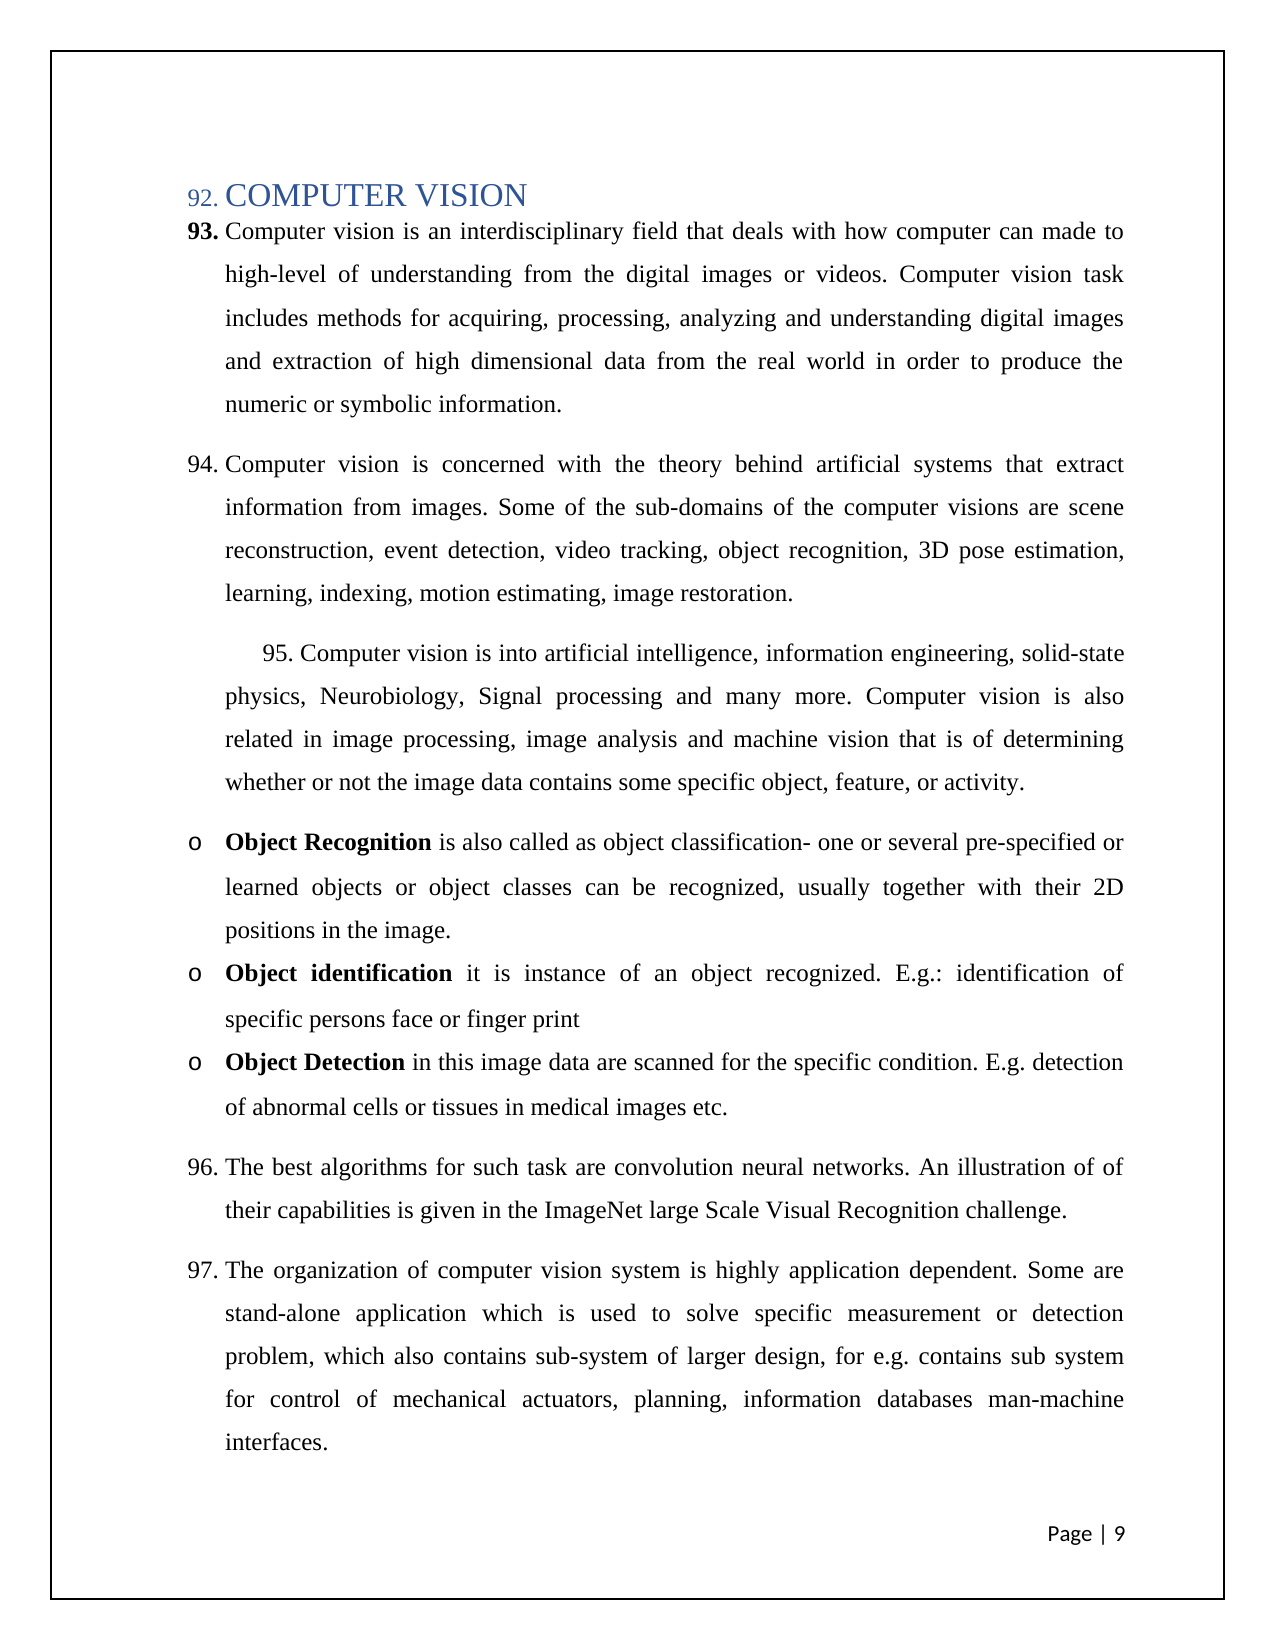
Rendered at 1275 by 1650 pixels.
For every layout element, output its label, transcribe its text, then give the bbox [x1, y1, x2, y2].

text The organization of computer vision system is highly application dependent. Some are stand-alone application which is used to solve specific measurement or detection problem, which also contains sub-system of larger design, for e.g. contains sub system for control of mechanical actuators, planning, information databases man-machine interfaces. [187, 1255, 1125, 1456]
subtitle COMPUTER VISION [187, 175, 1125, 213]
list Object Detection in this image data are scanned for the specific condition. E.g. detection of abnormal cells or tissues in medical images etc. [187, 1047, 1125, 1121]
list Object Recognition is also called as object classification- one or several pre-specified or learned objects or object classes can be recognized, usually together with their 2D positions in the image. [187, 827, 1125, 944]
list Object identification it is instance of an object recognized. E.g.: identification of specific persons face or finger print [187, 958, 1125, 1032]
text Computer vision is an interdisciplinary field that deals with how computer can made to high-level of understanding from the digital images or videos. Computer vision task includes methods for acquiring, processing, analyzing and understanding digital images and extraction of high dimensional data from the real world in order to produce the numeric or symbolic information. [187, 216, 1125, 418]
text Computer vision is concerned with the theory behind artificial systems that extract information from images. Some of the sub-domains of the computer visions are scene reconstruction, event detection, video tracking, object recognition, 3D pose estimation, learning, indexing, motion estimating, image restoration. [187, 449, 1125, 607]
text The best algorithms for such task are convolution neural networks. An illustration of of their capabilities is given in the ImageNet large Scale Visual Recognition challenge. [187, 1152, 1125, 1224]
text Computer vision is into artificial intelligence, information engineering, solid-state physics, Neurobiology, Signal processing and many more. Computer vision is also related in image processing, image analysis and machine vision that is of determining whether or not the image data contains some specific object, feature, or activity. [225, 638, 1125, 796]
